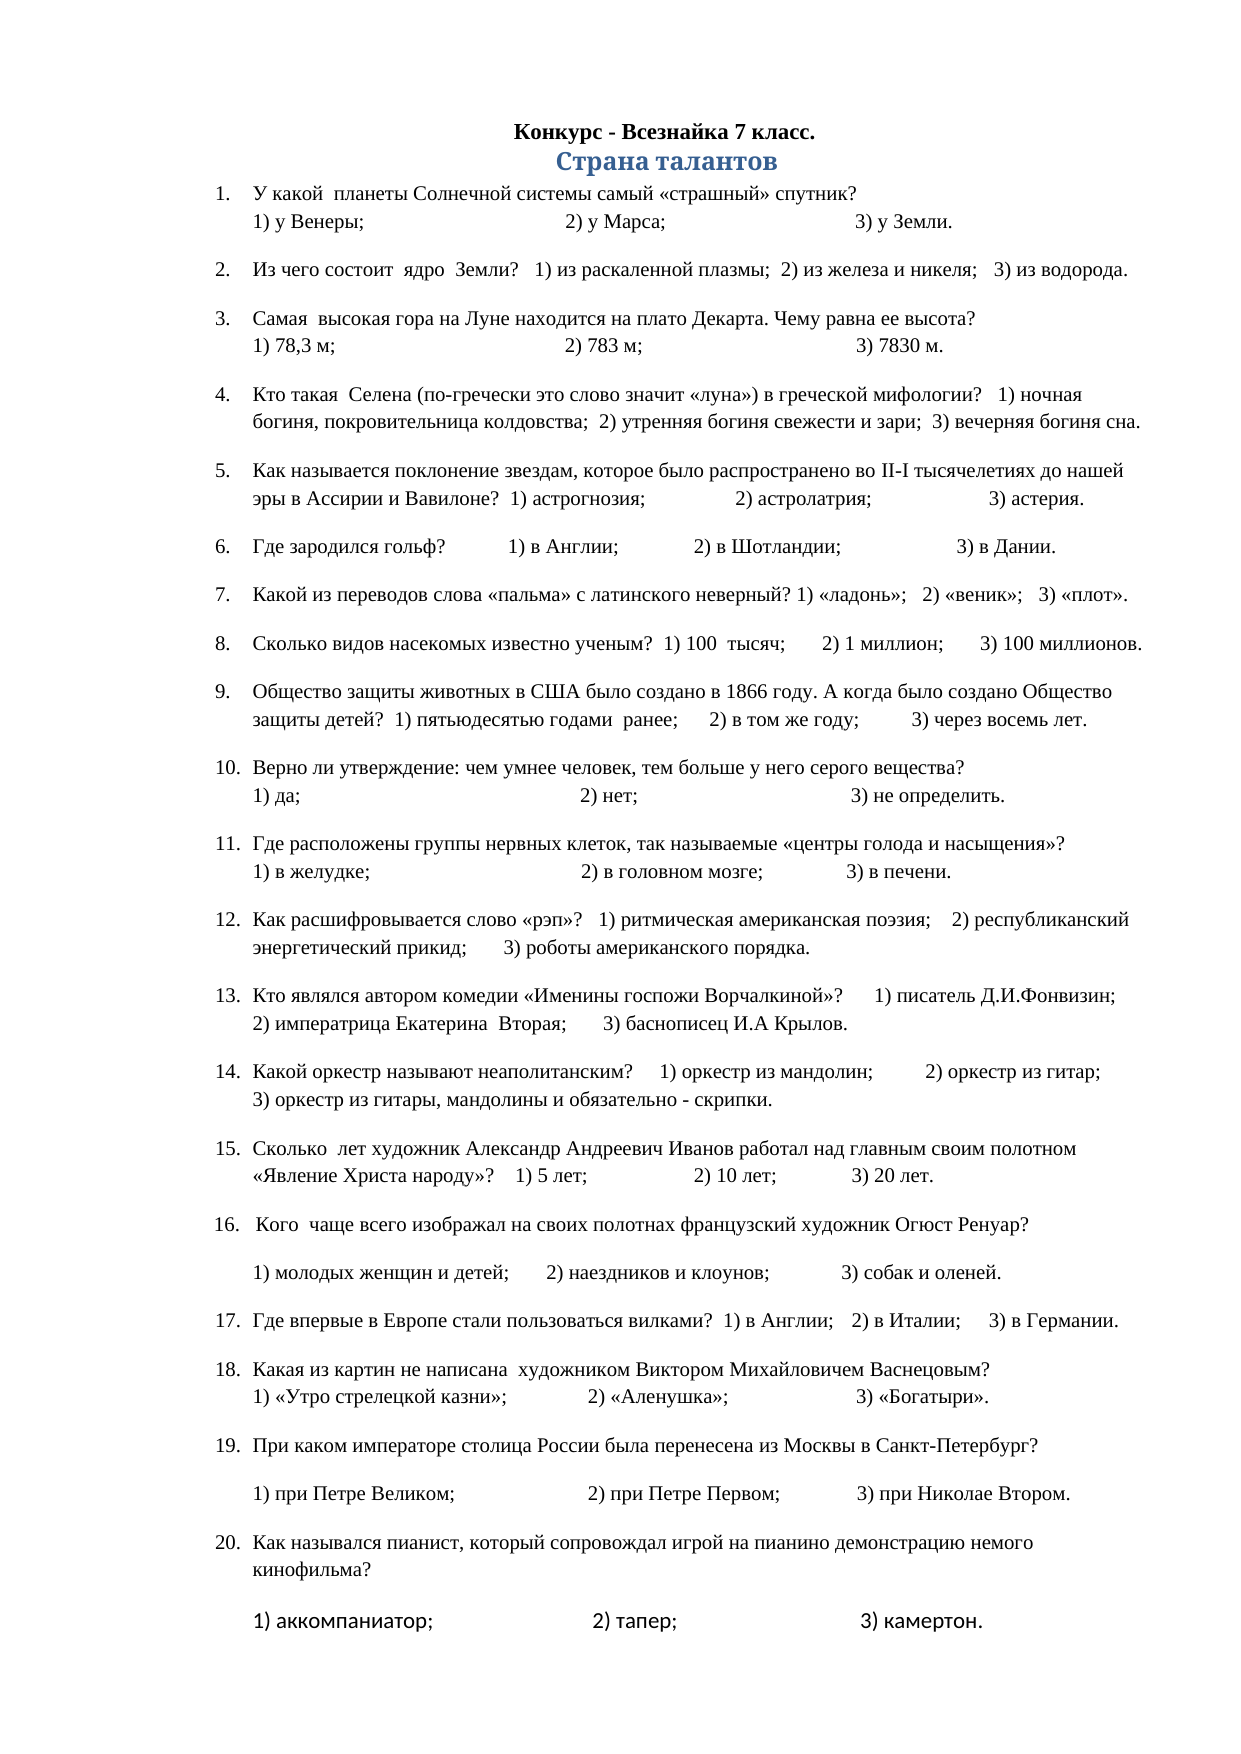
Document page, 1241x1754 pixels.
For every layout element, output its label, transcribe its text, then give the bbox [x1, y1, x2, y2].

list Какая из картин не написана художником Виктором Михайловичем Васнецовым? 1) «Утро стрелецкой казни»; 2) «Аленушка»; 3) «Богатыри». [215, 1357, 1152, 1408]
list Сколько видов насекомых известно ученым? 1) 100 тысяч; 2) 1 миллион; 3) 100 миллионов. [215, 631, 1152, 655]
list При каком императоре столица России была перенесена из Москвы в Санкт-Петербург? [215, 1433, 1152, 1457]
list Какой оркестр называют неаполитанским? 1) оркестр из мандолин; 2) оркестр из гитар; 3) оркестр из гитары, мандолины и обязательно - скрипки. [215, 1059, 1152, 1111]
list Из чего состоит ядро Земли? 1) из раскаленной плазмы; 2) из железа и никеля; 3) из водорода. [215, 257, 1152, 281]
list Кто являлся автором комедии «Именины госпожи Ворчалкиной»? 1) писатель Д.И.Фонвизин; 2) императрица Екатерина Вторая; 3) баснописец И.А Крылов. [215, 983, 1152, 1035]
list Где впервые в Европе стали пользоваться вилками? 1) в Англии; 2) в Италии; 3) в Германии. [215, 1308, 1152, 1332]
text Страна талантов [177, 148, 1152, 177]
list 1) молодых женщин и детей; 2) наездников и клоунов; 3) собак и оленей. [252, 1260, 1152, 1284]
list Верно ли утверждение: чем умнее человек, тем больше у него серого вещества? 1) да; 2) нет; 3) не определить. [215, 755, 1152, 807]
list Как расшифровывается слово «рэп»? 1) ритмическая американская поэзия; 2) республиканский энергетический прикид; 3) роботы американского порядка. [215, 907, 1152, 959]
list Сколько лет художник Александр Андреевич Иванов работал над главным своим полотном «Явление Христа народу»? 1) 5 лет; 2) 10 лет; 3) 20 лет. [215, 1136, 1152, 1187]
list Какой из переводов слова «пальма» с латинского неверный? 1) «ладонь»; 2) «веник»; 3) «плот». [215, 582, 1152, 606]
list 1) аккомпаниатор; 2) тапер; 3) камертон. [252, 1606, 1152, 1634]
list Как называется поклонение звездам, которое было распространено во II-I тысячелетиях до нашей эры в Ассирии и Вавилоне? 1) астрогнозия; 2) астролатрия; 3) астерия. [215, 458, 1152, 509]
text Конкурс - Всезнайка 7 класс. [177, 118, 1152, 144]
list Как назывался пианист, который сопровождал игрой на пианино демонстрацию немого кинофильма? [215, 1530, 1152, 1581]
list Кто такая Селена (по-гречески это слово значит «луна») в греческой мифологии? 1) ночная богиня, покровительница колдовства; 2) утренняя богиня свежести и зари; 3) вечерняя богиня сна. [215, 382, 1152, 433]
list Где зародился гольф? 1) в Англии; 2) в Шотландии; 3) в Дании. [215, 534, 1152, 558]
list 1) при Петре Великом; 2) при Петре Первом; 3) при Николае Втором. [252, 1481, 1152, 1505]
list 16. Кого чаще всего изображал на своих полотнах французский художник Огюст Ренуар? [177, 1212, 1152, 1236]
list Общество защиты животных в США было создано в 1866 году. А когда было создано Общество защиты детей? 1) пятьюдесятью годами ранее; 2) в том же году; 3) через восемь лет. [215, 679, 1152, 731]
list У какой планеты Солнечной системы самый «страшный» спутник? 1) у Венеры; 2) у Марса; 3) у Земли. [215, 181, 1152, 233]
list Где расположены группы нервных клеток, так называемые «центры голода и насыщения»? 1) в желудке; 2) в головном мозге; 3) в печени. [215, 831, 1152, 883]
list Самая высокая гора на Луне находится на плато Декарта. Чему равна ее высота? 1) 78,3 м; 2) 783 м; 3) 7830 м. [215, 306, 1152, 357]
